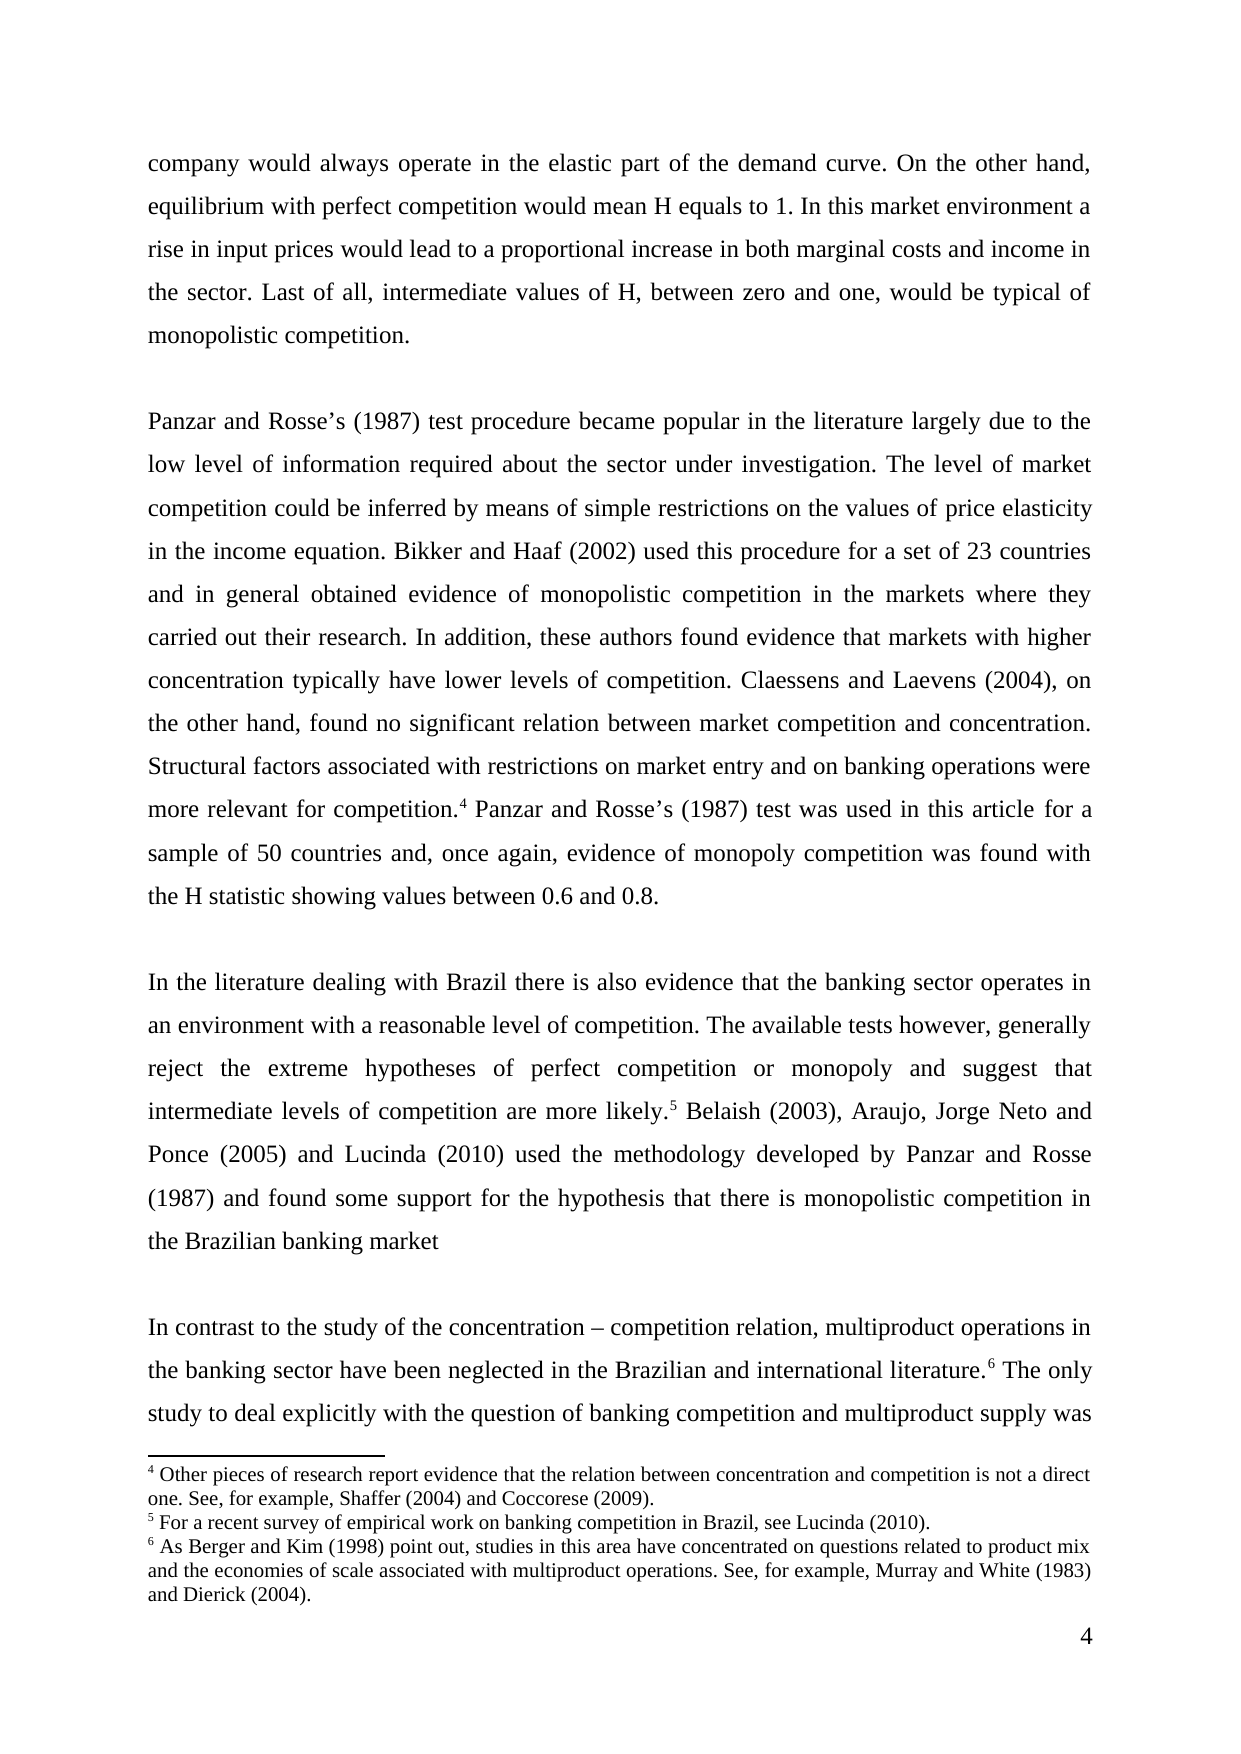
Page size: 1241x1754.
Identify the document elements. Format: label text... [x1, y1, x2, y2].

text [148, 148, 1092, 349]
text In the literature dealing with Brazil there is also evidence that the banking sector operates in an environment with a reasonable level of competition. The available tests however, generally reject the extreme hypotheses of perfect competition or monopoly and suggest that intermediate levels of competition are more likely. Belaish (2003), Araujo, Jorge Neto and Ponce (2005) and Lucinda (2010) used the methodology developed by Panzar and Rosse (1987) and found some support for the hypothesis that there is monopolistic competition in the Brazilian banking market [148, 967, 1092, 1254]
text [148, 1312, 1092, 1427]
text Panzar and Rosse’s (1987) test procedure became popular in the literature largely due to the low level of information required about the sector under investigation. The level of market competition could be inferred by means of simple restrictions on the values of price elasticity in the income equation. Bikker and Haaf (2002) used this procedure for a set of 23 countries and in general obtained evidence of monopolistic competition in the markets where they carried out their research. In addition, these authors found evidence that markets with higher concentration typically have lower levels of competition. Claessens and Laevens (2004), on the other hand, found no significant relation between market competition and concentration. Structural factors associated with restrictions on market entry and on banking operations were more relevant for competition. Panzar and Rosse’s (1987) test was used in this article for a sample of 50 countries and, once again, evidence of monopoly competition was found with the H statistic showing values between 0.6 and 0.8. [148, 406, 1092, 909]
